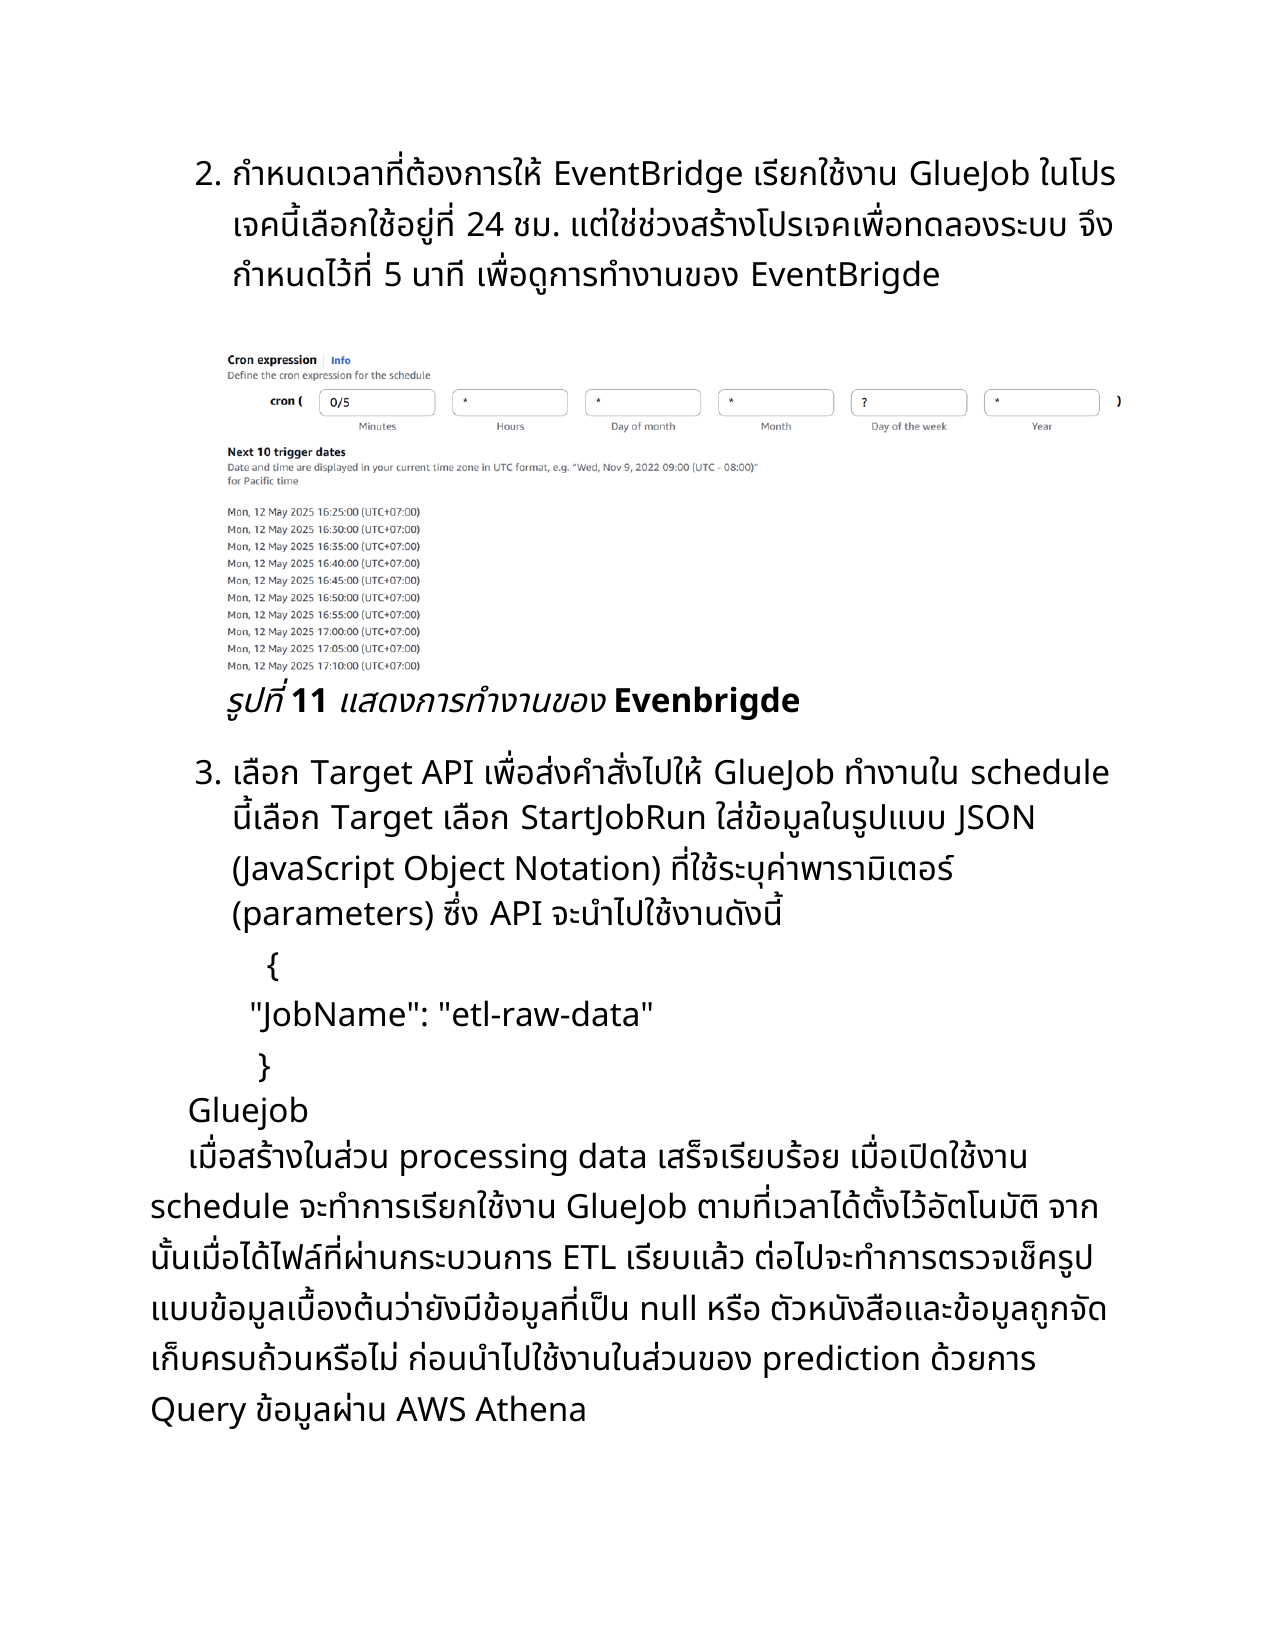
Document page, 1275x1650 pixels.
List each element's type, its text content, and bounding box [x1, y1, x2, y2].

text รูปที่ 11 แสดงการทำงานของ Evenbrigde [150, 677, 1125, 728]
text Gluejob [150, 1087, 1125, 1133]
list กำหนดเวลาที่ต้องการให้ EventBridge เรียกใช้งาน GlueJob ในโปรเจคนี้เลือกใช้อยู่ที่ 24 ชม. แต่ใช่ช่วงสร้างโปรเจคเพื่อทดลองระบบ จึงกำหนดไว้ที่ 5 นาที เพื่อดูการทำงานของ EventBrigde [194, 150, 1125, 302]
list เลือก Target API เพื่อส่งคำสั่งไปให้ GlueJob ทำงานใน schedule นี้เลือก Target เลือก StartJobRun ใส่ข้อมูลในรูปแบบ JSON (JavaScript Object Notation) ที่ใช้ระบุค่าพารามิเตอร์ (parameters) ซึ่ง API จะนำไปใช้งานดังนี้ { [194, 748, 1125, 991]
text "JobName": "etl-raw-data" [232, 991, 1125, 1042]
text } [232, 1042, 1125, 1087]
picture [223, 347, 1199, 677]
text เมื่อสร้างในส่วน processing data เสร็จเรียบร้อย เมื่อเปิดใช้งาน schedule จะทำการเรียกใช้งาน GlueJob ตามที่เวลาได้ตั้งไว้อัตโนมัติ จากนั้นเมื่อได้ไฟล์ที่ผ่านกระบวนการ ETL เรียบแล้ว ต่อไปจะทำการตรวจเช็ครูปแบบข้อมูลเบื้องต้นว่ายังมีข้อมูลที่เป็น null หรือ ตัวหนังสือและข้อมูลถูกจัดเก็บครบถ้วนหรือไม่ ก่อนนำไปใช้งานในส่วนของ prediction ด้วยการ Query ข้อมูลผ่าน AWS Athena [150, 1133, 1125, 1436]
